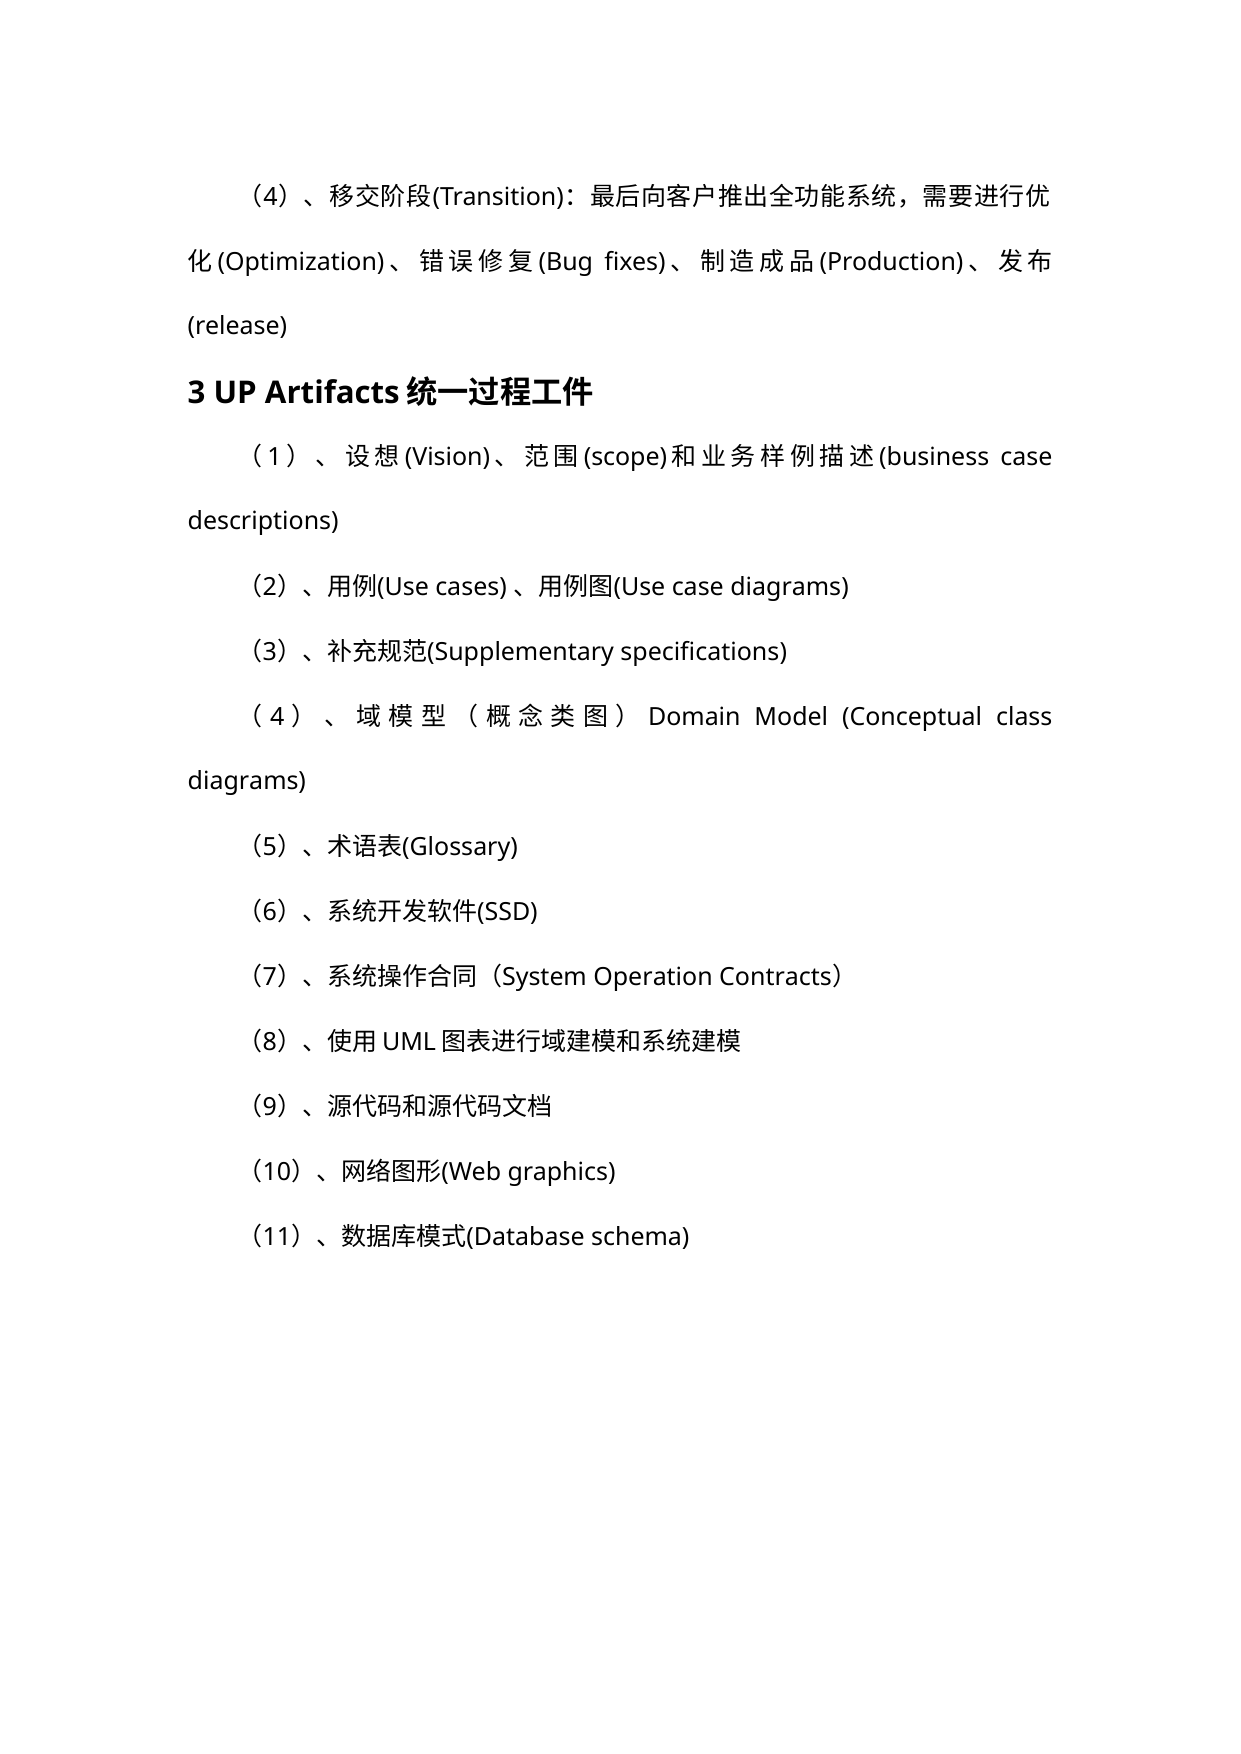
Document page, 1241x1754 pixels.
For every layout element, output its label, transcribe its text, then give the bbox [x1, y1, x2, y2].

text （9）、源代码和源代码文档 [187, 1072, 1053, 1137]
text （5）、术语表(Glossary) [187, 812, 1053, 877]
text （4）、移交阶段(Transition)：最后向客户推出全功能系统，需要进行优化(Optimization)、错误修复(Bug fixes)、制造成品(Production)、发布(release) [187, 162, 1053, 357]
text （8）、使用UML图表进行域建模和系统建模 [187, 1007, 1053, 1072]
text （1）、设想(Vision)、范围(scope)和业务样例描述(business case descriptions) [187, 422, 1053, 552]
text （3）、补充规范(Supplementary specifications) [187, 617, 1053, 682]
text （2）、用例(Use cases) 、用例图(Use case diagrams) [187, 552, 1053, 617]
text （6）、系统开发软件(SSD) [187, 877, 1053, 942]
text 3 UP Artifacts统一过程工件 [187, 357, 1053, 422]
text （7）、系统操作合同（System Operation Contracts） [187, 942, 1053, 1007]
text （11）、数据库模式(Database schema) [187, 1202, 1053, 1267]
text （10）、网络图形(Web graphics) [187, 1137, 1053, 1202]
text （4）、域模型（概念类图）Domain Model (Conceptual class diagrams) [187, 682, 1053, 812]
